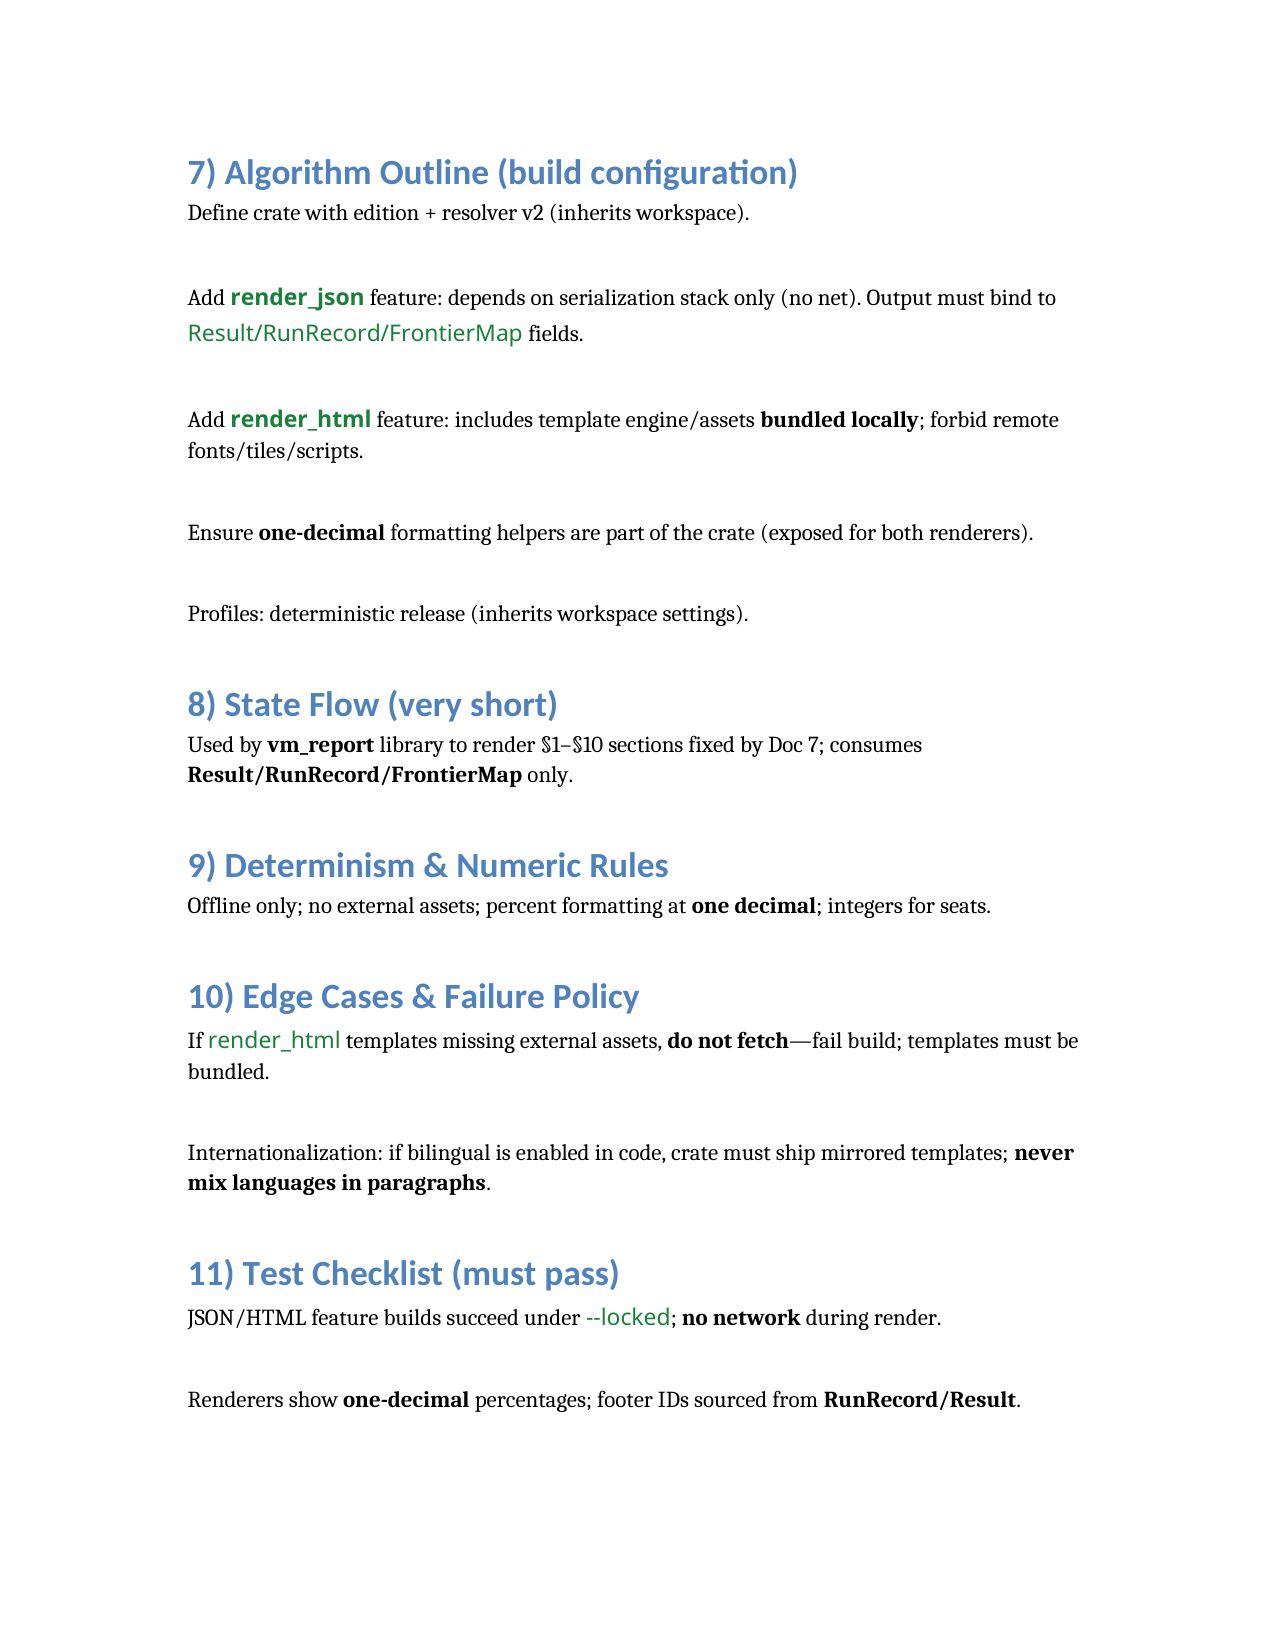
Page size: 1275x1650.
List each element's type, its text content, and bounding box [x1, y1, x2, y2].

text If render_html templates missing external assets, do not fetch—fail build; templates must be bundled. [187, 1024, 1087, 1115]
subtitle 9) Determinism & Numeric Rules [187, 843, 1087, 886]
subtitle 8) State Flow (very short) [187, 682, 1087, 725]
text Define crate with edition + resolver v2 (inherits workspace). [187, 200, 1087, 256]
text Renderers show one-decimal percentages; footer IDs sourced from RunRecord/Result. [187, 1387, 1087, 1444]
text Add render_html feature: includes template engine/assets bundled locally; forbid remote fonts/tiles/scripts. [187, 403, 1087, 495]
text JSON/HTML feature builds succeed under --locked; no network during render. [187, 1301, 1087, 1363]
text Ensure one-decimal formatting helpers are part of the crate (exposed for both renderers). [187, 519, 1087, 576]
text Used by vm_report library to render §1–§10 sections fixed by Doc 7; consumes Result/RunRecord/FrontierMap only. [187, 732, 1087, 818]
subtitle 7) Algorithm Outline (build configuration) [187, 150, 1087, 193]
text Internationalization: if bilingual is enabled in code, crate must ship mirrored templates; never mix languages in paragraphs. [187, 1140, 1087, 1227]
subtitle 11) Test Checklist (must pass) [187, 1251, 1087, 1295]
subtitle 10) Edge Cases & Failure Policy [187, 974, 1087, 1017]
text Profiles: deterministic release (inherits workspace settings). [187, 601, 1087, 657]
text Offline only; no external assets; percent formatting at one decimal; integers for seats. [187, 893, 1087, 949]
text Add render_json feature: depends on serialization stack only (no net). Output must bind to Result/RunRecord/FrontierMap fields. [187, 281, 1087, 378]
